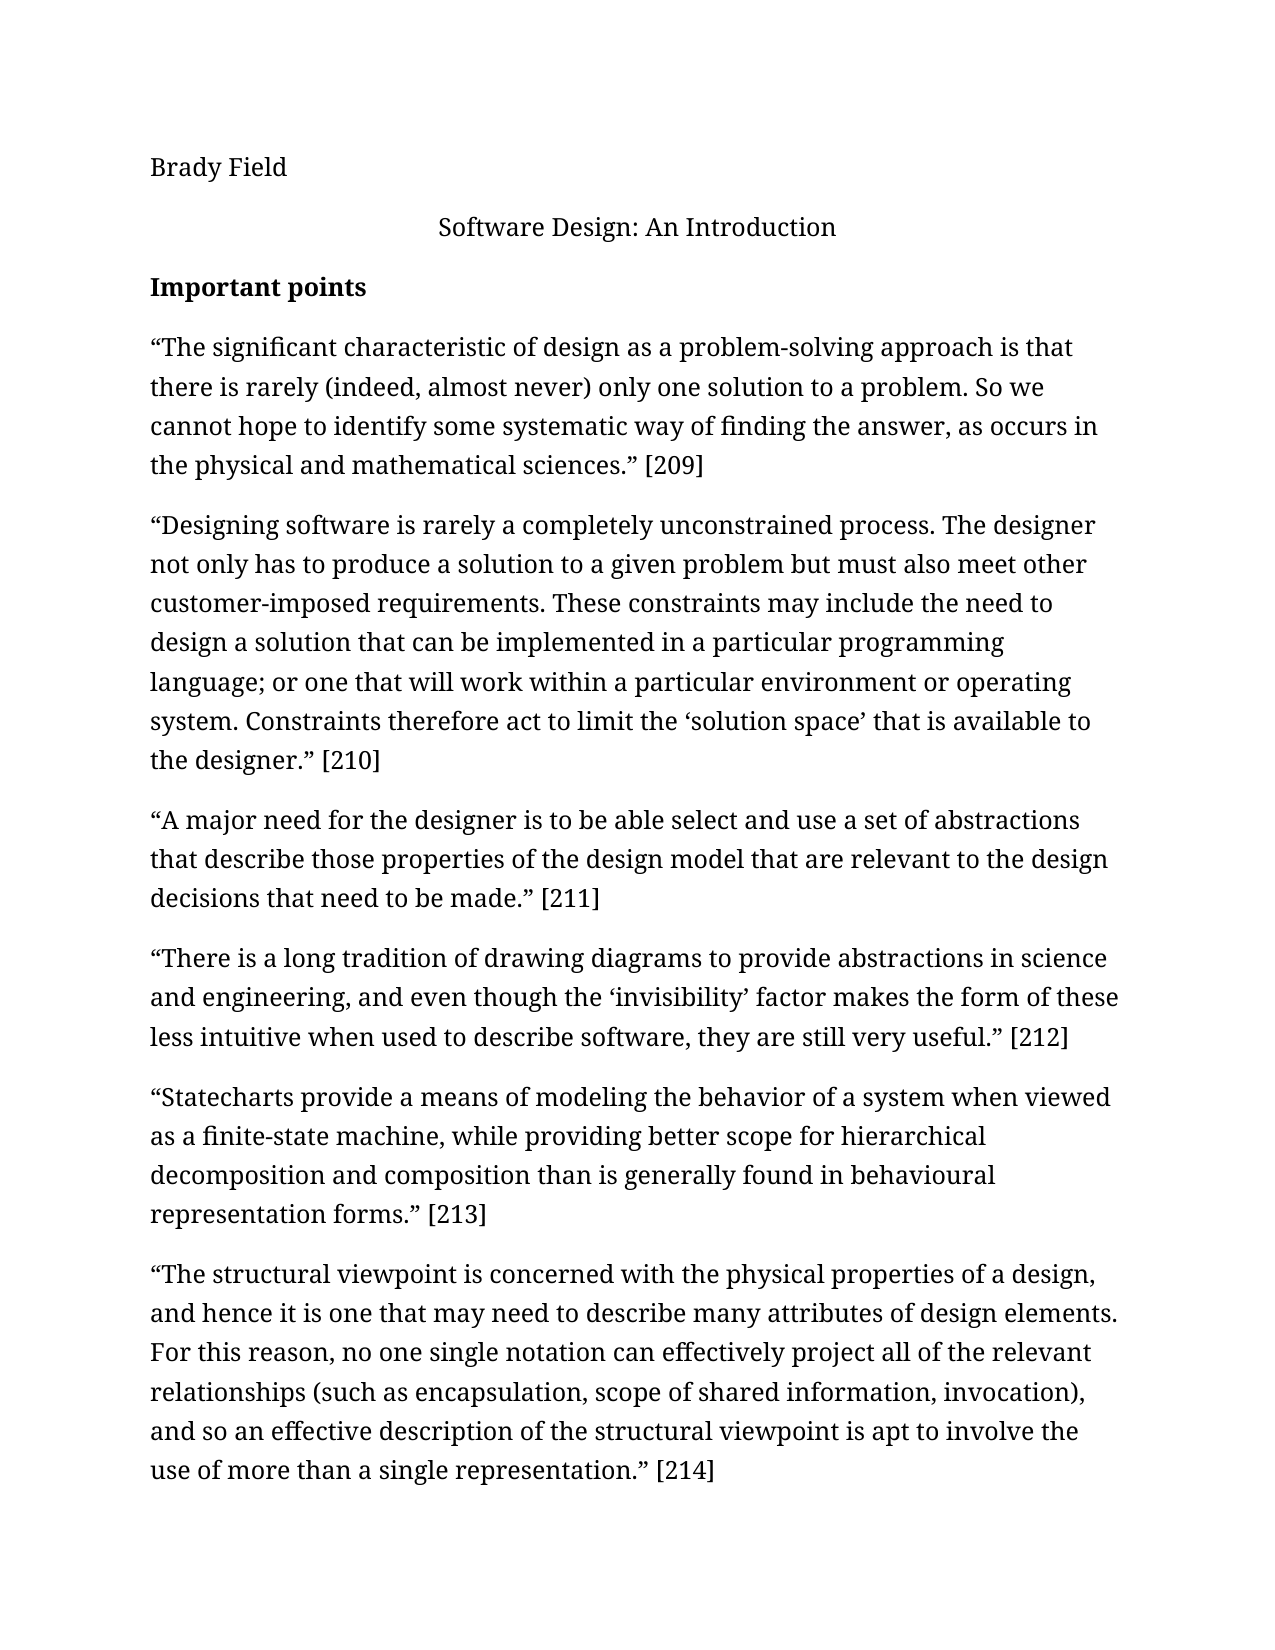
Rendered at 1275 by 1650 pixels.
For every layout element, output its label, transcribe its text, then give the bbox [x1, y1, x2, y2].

text Brady Field [150, 150, 1125, 184]
text “There is a long tradition of drawing diagrams to provide abstractions in science and engineering, and even though the ‘invisibility’ factor makes the form of these less intuitive when used to describe software, they are still very useful.” [212] [150, 941, 1125, 1053]
text Important points [150, 270, 1125, 304]
text “The significant characteristic of design as a problem-solving approach is that there is rarely (indeed, almost never) only one solution to a problem. So we cannot hope to identify some systematic way of finding the answer, as occurs in the physical and mathematical sciences.” [209] [150, 330, 1125, 482]
text Software Design: An Introduction [150, 210, 1125, 244]
text “The structural viewpoint is concerned with the physical properties of a design, and hence it is one that may need to describe many attributes of design elements. For this reason, no one single notation can effectively project all of the relevant relationships (such as encapsulation, scope of shared information, invocation), and so an effective description of the structural viewpoint is apt to involve the use of more than a single representation.” [214] [150, 1257, 1125, 1487]
text “Statecharts provide a means of modeling the behavior of a system when viewed as a finite-state machine, while providing better scope for hierarchical decomposition and composition than is generally found in behavioural representation forms.” [213] [150, 1079, 1125, 1231]
text “Designing software is rarely a completely unconstrained process. The designer not only has to produce a solution to a given problem but must also meet other customer-imposed requirements. These constraints may include the need to design a solution that can be implemented in a particular programming language; or one that will work within a particular environment or operating system. Constraints therefore act to limit the ‘solution space’ that is available to the designer.” [210] [150, 507, 1125, 777]
text “A major need for the designer is to be able select and use a set of abstractions that describe those properties of the design model that are relevant to the design decisions that need to be made.” [211] [150, 802, 1125, 915]
